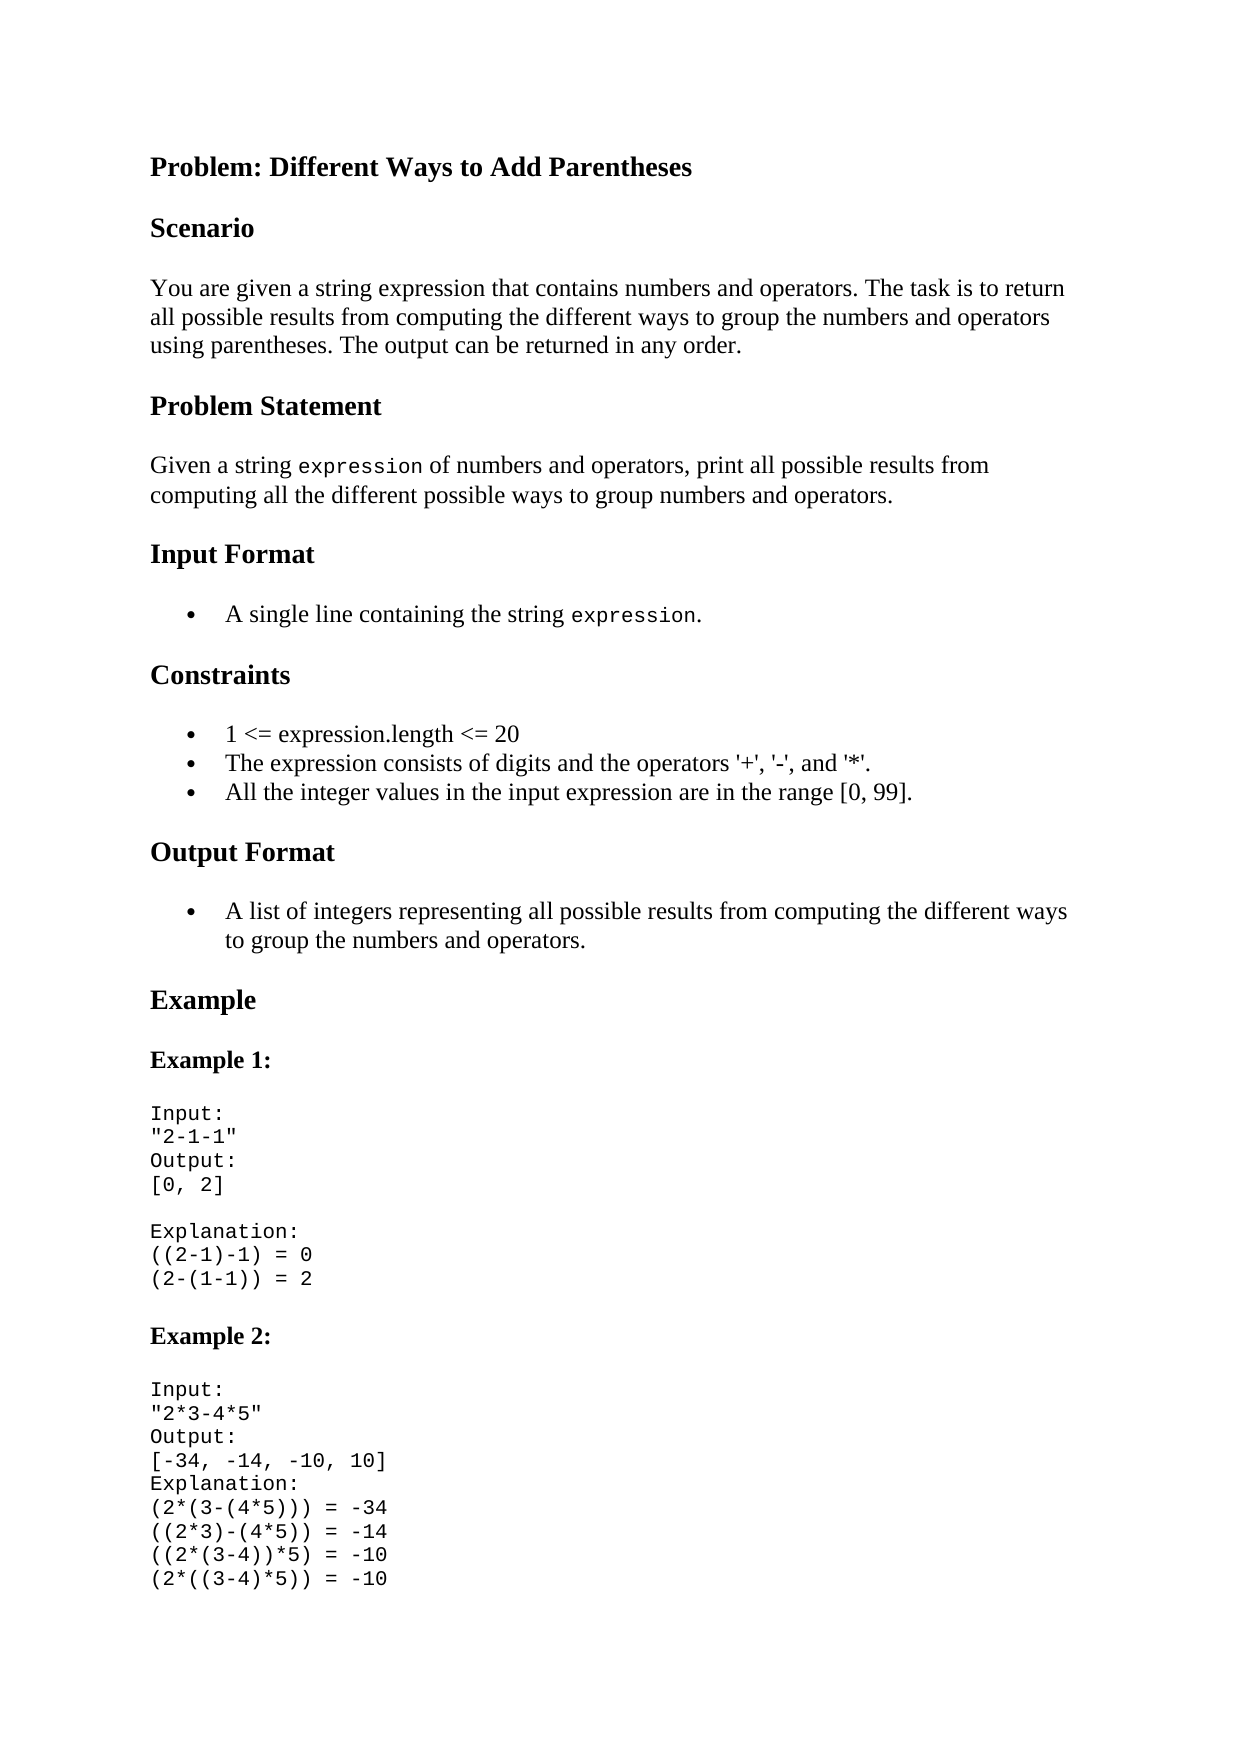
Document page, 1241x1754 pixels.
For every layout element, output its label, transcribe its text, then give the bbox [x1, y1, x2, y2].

text Explanation: [150, 1221, 1090, 1244]
text Example 1: [150, 1045, 1090, 1073]
text ((2-1)-1) = 0 [150, 1244, 1090, 1268]
text (2*((3-4)*5)) = -10 [150, 1568, 1090, 1592]
text "2*3-4*5" [150, 1402, 1090, 1426]
text You are given a string expression that contains numbers and operators. The task is to return all possible results from computing the different ways to group the numbers and operators using parentheses. The output can be returned in any order. [150, 273, 1090, 359]
text Explanation: [150, 1473, 1090, 1497]
text Output Format [150, 835, 1090, 867]
text (2*(3-(4*5))) = -34 [150, 1497, 1090, 1521]
text ((2*(3-4))*5) = -10 [150, 1544, 1090, 1568]
text Output: [150, 1426, 1090, 1450]
text "2-1-1" [150, 1126, 1090, 1150]
text Output: [150, 1150, 1090, 1173]
text [-34, -14, -10, 10] [150, 1450, 1090, 1473]
text Problem: Different Ways to Add Parentheses [150, 150, 1090, 182]
list A list of integers representing all possible results from computing the different ways to group the numbers and operators. [187, 896, 1090, 954]
text Input: [150, 1103, 1090, 1126]
text [0, 2] [150, 1173, 1090, 1197]
text Input Format [150, 538, 1090, 570]
text Example [150, 983, 1090, 1016]
list A single line containing the string expression. [187, 599, 1090, 629]
text Constraints [150, 658, 1090, 690]
list All the integer values in the input expression are in the range [0, 99]. [187, 777, 1090, 806]
text Problem Statement [150, 388, 1090, 421]
text ((2*3)-(4*5)) = -14 [150, 1521, 1090, 1544]
text (2-(1-1)) = 2 [150, 1268, 1090, 1292]
list 1 <= expression.length <= 20 [187, 719, 1090, 748]
text Scenario [150, 212, 1090, 244]
text Given a string expression of numbers and operators, print all possible results from computing all the different possible ways to group numbers and operators. [150, 450, 1090, 508]
text Example 2: [150, 1321, 1090, 1350]
text Input: [150, 1379, 1090, 1402]
list The expression consists of digits and the operators '+', '-', and '*'. [187, 748, 1090, 777]
